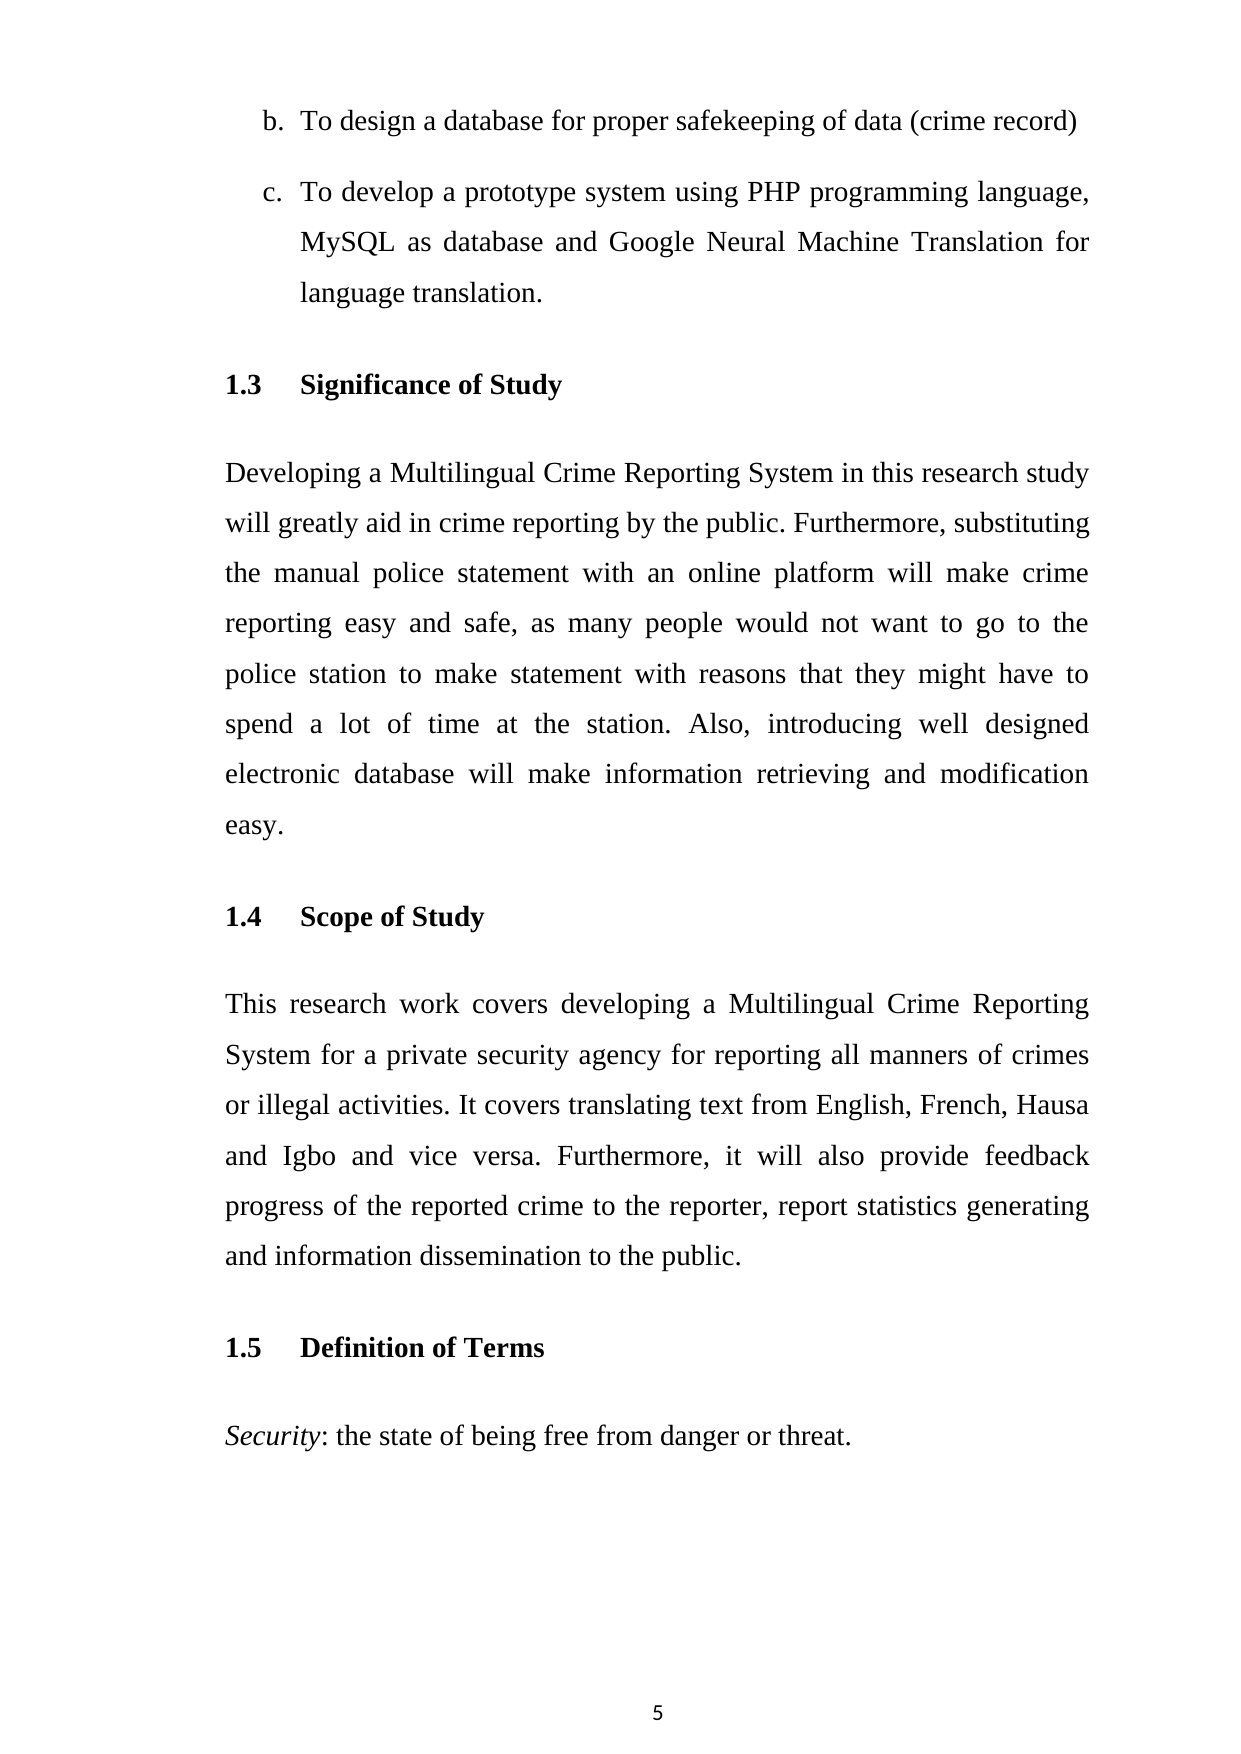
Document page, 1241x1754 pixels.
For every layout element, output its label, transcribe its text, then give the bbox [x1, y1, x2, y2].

text Security: the state of being free from danger or threat. [225, 1418, 1090, 1452]
text Developing a Multilingual Crime Reporting System in this research study will greatly aid in crime reporting by the public. Furthermore, substituting the manual police statement with an online platform will make crime reporting easy and safe, as many people would not want to go to the police station to make statement with reasons that they might have to spend a lot of time at the station. Also, introducing well designed electronic database will make information retrieving and modification easy. [225, 455, 1090, 840]
subtitle 1.5 Definition of Terms [225, 1330, 1090, 1364]
text This research work covers developing a Multilingual Crime Reporting System for a private security agency for reporting all manners of crimes or illegal activities. It covers translating text from English, French, Hausa and Igbo and vice versa. Furthermore, it will also provide feedback progress of the reported crime to the reporter, report statistics generating and information dissemination to the public. [225, 987, 1090, 1272]
subtitle 1.4 Scope of Study [225, 899, 1090, 932]
list To design a database for proper safekeeping of data (crime record) [262, 103, 1090, 137]
subtitle 1.3 Significance of Study [225, 367, 1090, 400]
list To develop a prototype system using PHP programming language, MySQL as database and Google Neural Machine Translation for language translation. [262, 174, 1090, 308]
